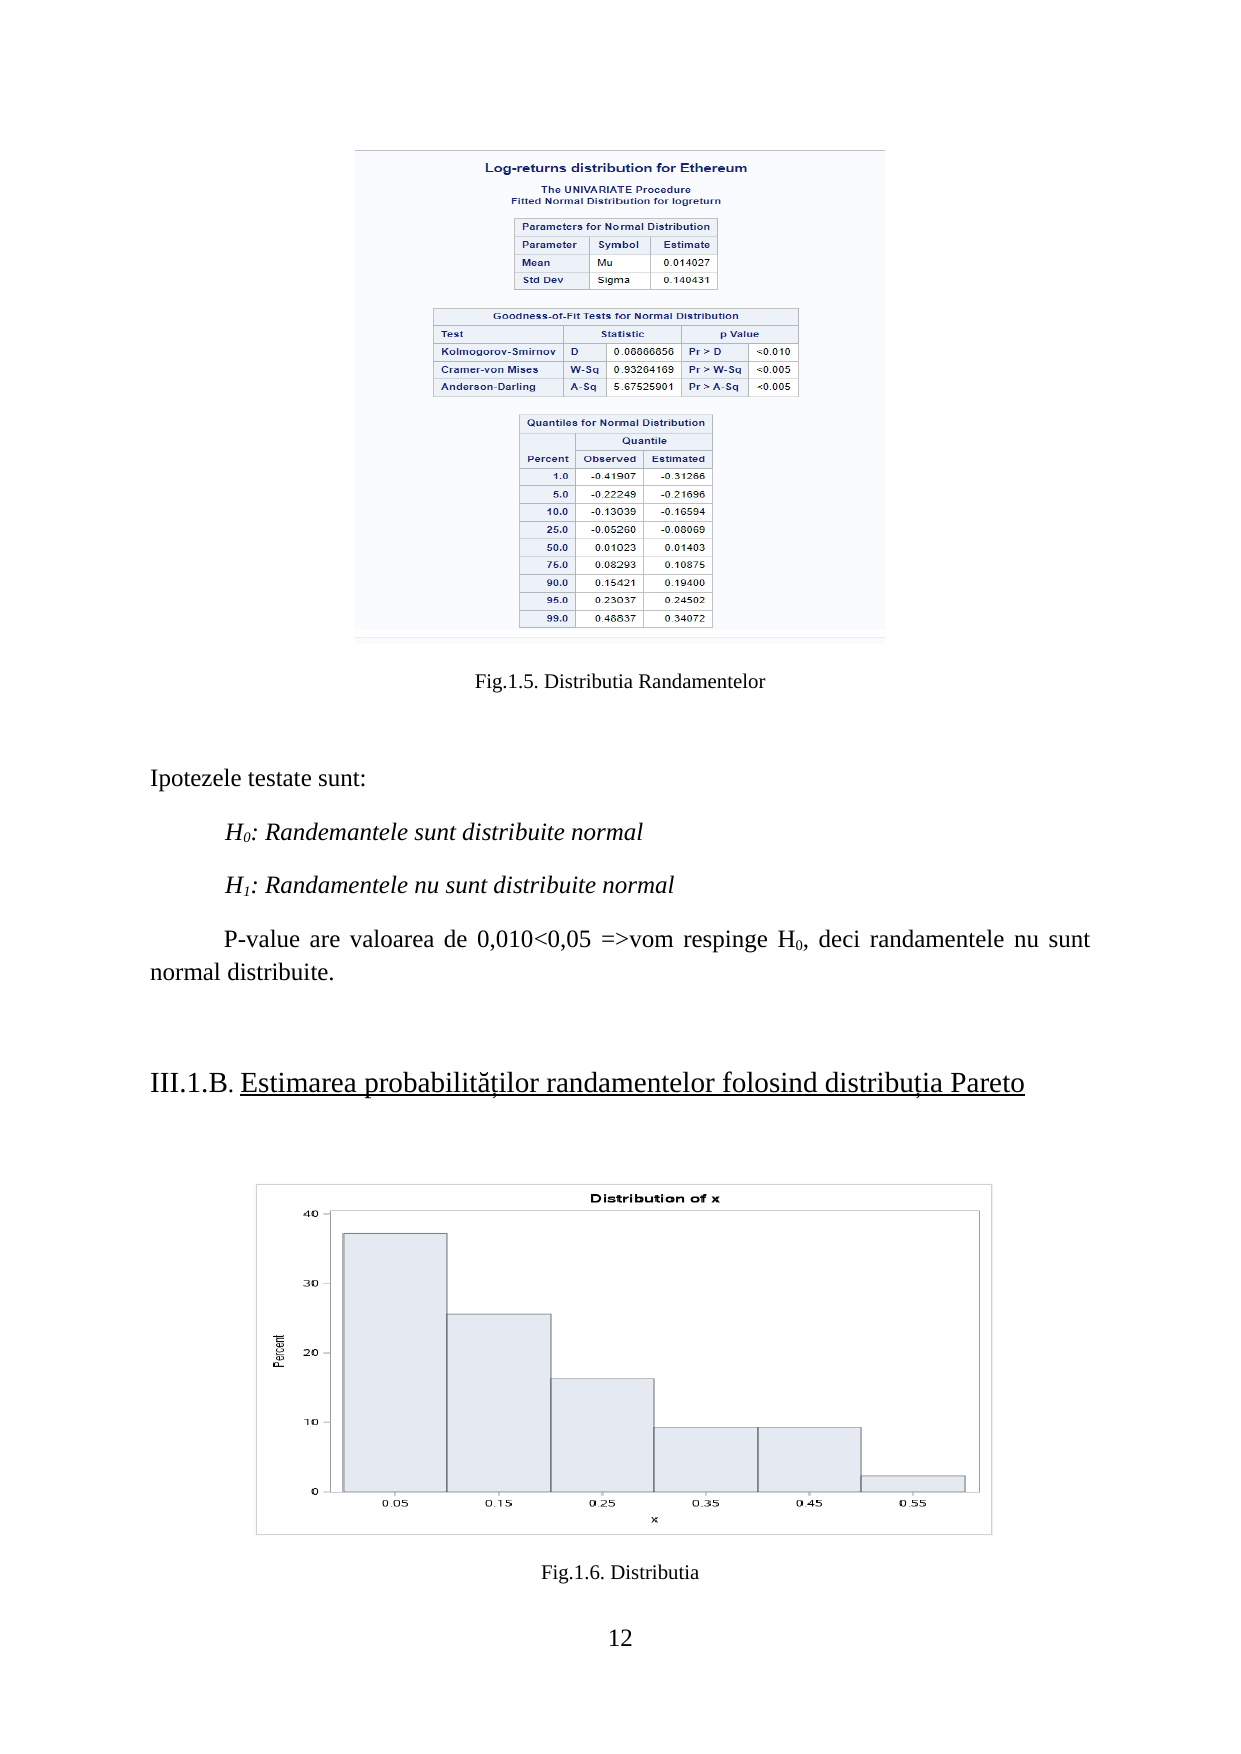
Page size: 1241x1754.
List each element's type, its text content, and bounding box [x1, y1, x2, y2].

picture [252, 1183, 993, 1536]
text Fig.1.6. Distributia [150, 1560, 1090, 1584]
text H0: Randemantele sunt distribuite normal [225, 817, 1090, 846]
text H1: Randamentele nu sunt distribuite normal [225, 871, 1090, 899]
text P-value are valoarea de 0,010<0,05 =>vom respinge H0, deci randamentele nu sunt normal distribuite. [150, 924, 1090, 986]
text Ipotezele testate sunt: [150, 763, 1090, 792]
text III.1.B. Estimarea probabilităților randamentelor folosind distribuția Pareto [150, 1065, 1090, 1099]
text Fig.1.5. Distributia Randamentelor [150, 669, 1090, 693]
picture [355, 150, 886, 644]
